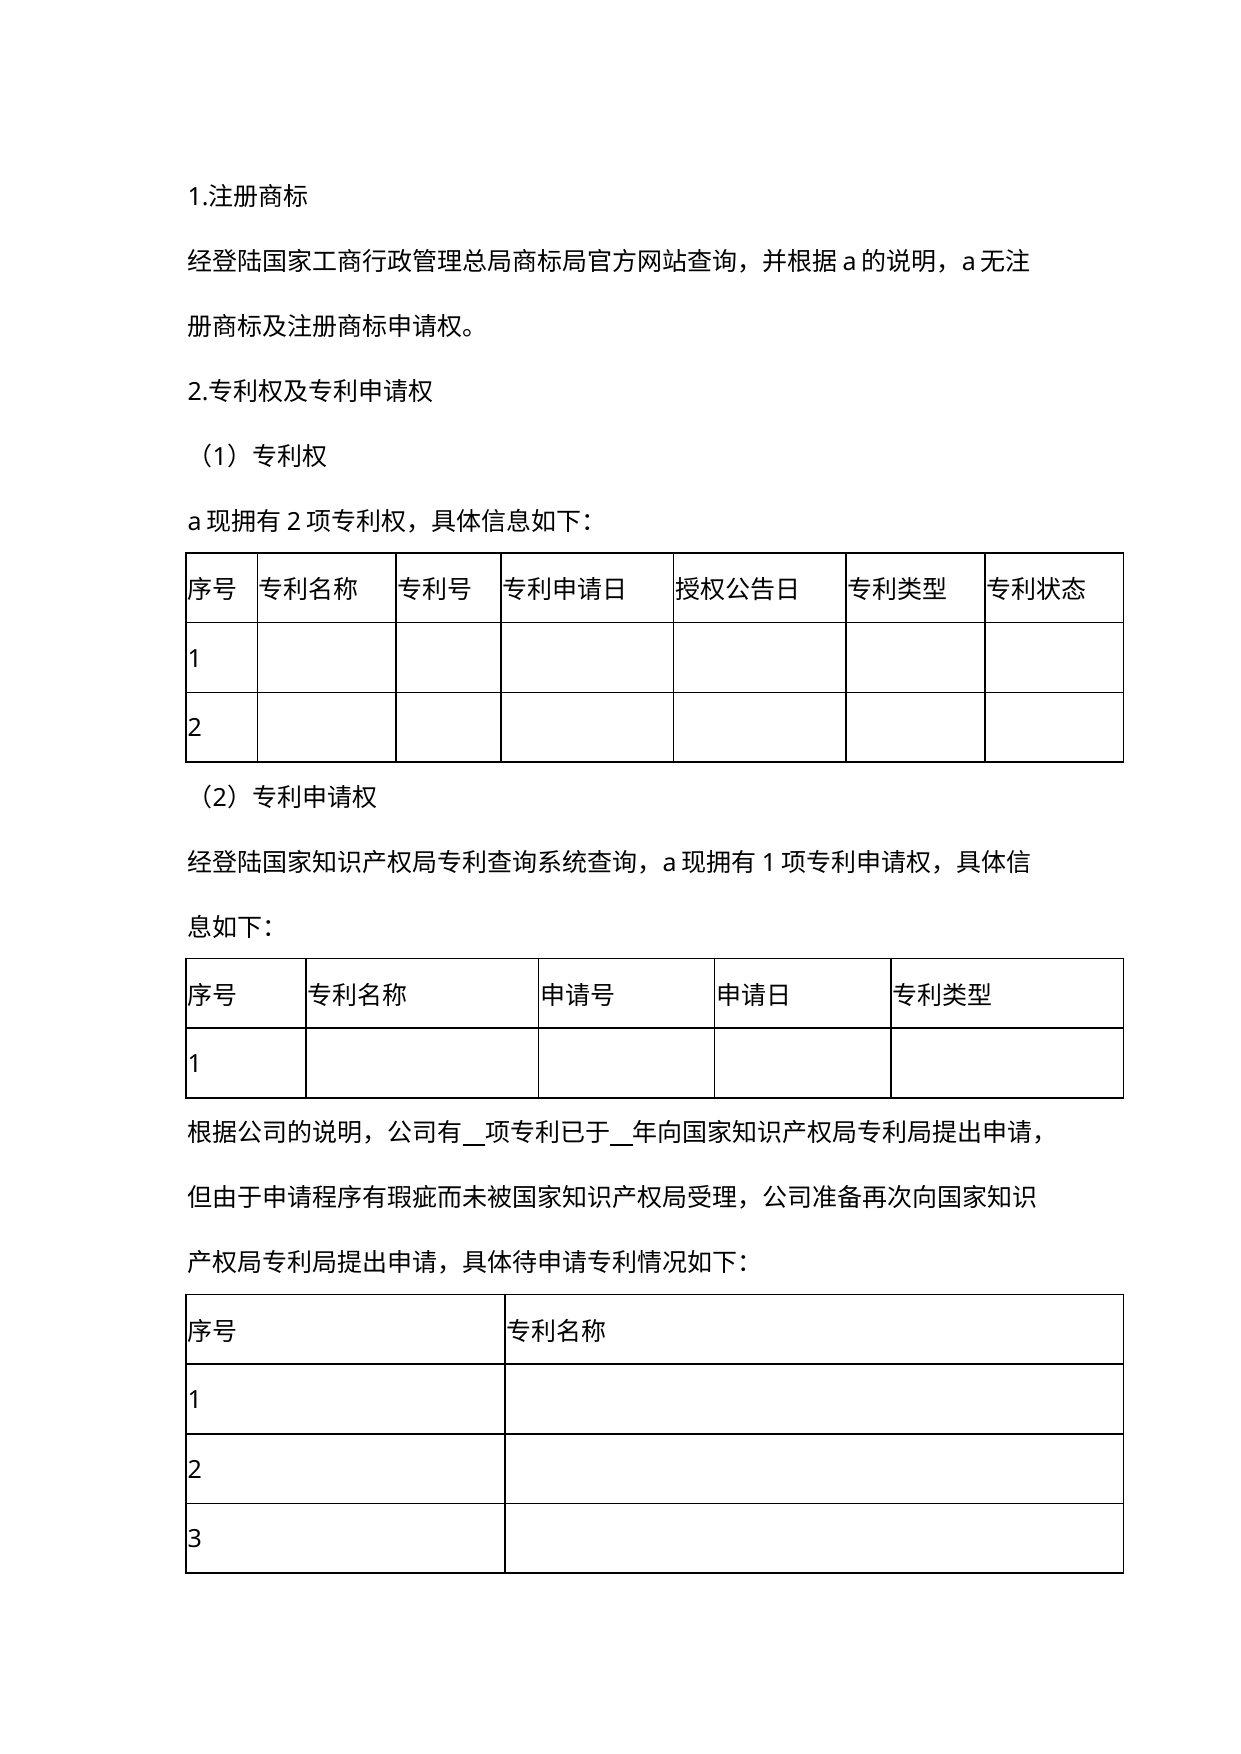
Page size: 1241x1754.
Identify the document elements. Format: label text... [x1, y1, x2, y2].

table_header 序号 [187, 554, 257, 622]
table_cell [397, 623, 500, 691]
table_header 专利类型 [847, 554, 984, 622]
table_cell [986, 693, 1123, 761]
table_cell 1 [187, 1365, 504, 1433]
text 根据公司的说明，公司有 项专利已于 年向国家知识产权局专利局提出申请，但由于申请程序有瑕疵而未被国家知识产权局受理，公司准备再次向国家知识产权局专利局提出申请，具体待申请专利情况如下： [187, 1099, 1053, 1293]
table_header 专利名称 [307, 959, 538, 1027]
table_header 申请号 [539, 959, 714, 1027]
table_cell [506, 1504, 1123, 1572]
table_cell [502, 693, 673, 761]
table_cell [986, 623, 1123, 691]
table_header 序号 [187, 1295, 504, 1363]
text （2）专利申请权 [187, 763, 1053, 828]
table_cell [506, 1435, 1123, 1503]
text 1.注册商标 [187, 162, 1053, 227]
table_header 专利名称 [258, 554, 395, 622]
text 经登陆国家工商行政管理总局商标局官方网站查询，并根据a的说明，a无注册商标及注册商标申请权。 [187, 227, 1053, 357]
text 经登陆国家知识产权局专利查询系统查询，a现拥有1项专利申请权，具体信息如下： [187, 828, 1053, 958]
table_header 授权公告日 [674, 554, 845, 622]
table_cell [847, 623, 984, 691]
table_cell [674, 623, 845, 691]
table_header 申请日 [715, 959, 890, 1027]
table_header 专利名称 [506, 1295, 1123, 1363]
table_cell [892, 1029, 1123, 1097]
table_cell [506, 1365, 1123, 1433]
table_cell [674, 693, 845, 761]
table_cell 3 [187, 1504, 504, 1572]
table_cell [307, 1029, 538, 1097]
table_header 专利状态 [986, 554, 1123, 622]
table_cell [539, 1029, 714, 1097]
text a现拥有2项专利权，具体信息如下： [187, 487, 1053, 552]
table_cell 1 [187, 1029, 305, 1097]
table_cell [715, 1029, 890, 1097]
table_cell [502, 623, 673, 691]
table_header 专利号 [397, 554, 500, 622]
table_cell [847, 693, 984, 761]
table_cell [397, 693, 500, 761]
table_header 专利申请日 [502, 554, 673, 622]
table_cell 2 [187, 693, 257, 761]
table_cell 1 [187, 623, 257, 691]
text 2.专利权及专利申请权 [187, 357, 1053, 422]
text （1）专利权 [187, 422, 1053, 487]
table_cell [258, 693, 395, 761]
table_header 专利类型 [892, 959, 1123, 1027]
table_cell 2 [187, 1435, 504, 1503]
table_header 序号 [187, 959, 305, 1027]
table_cell [258, 623, 395, 691]
